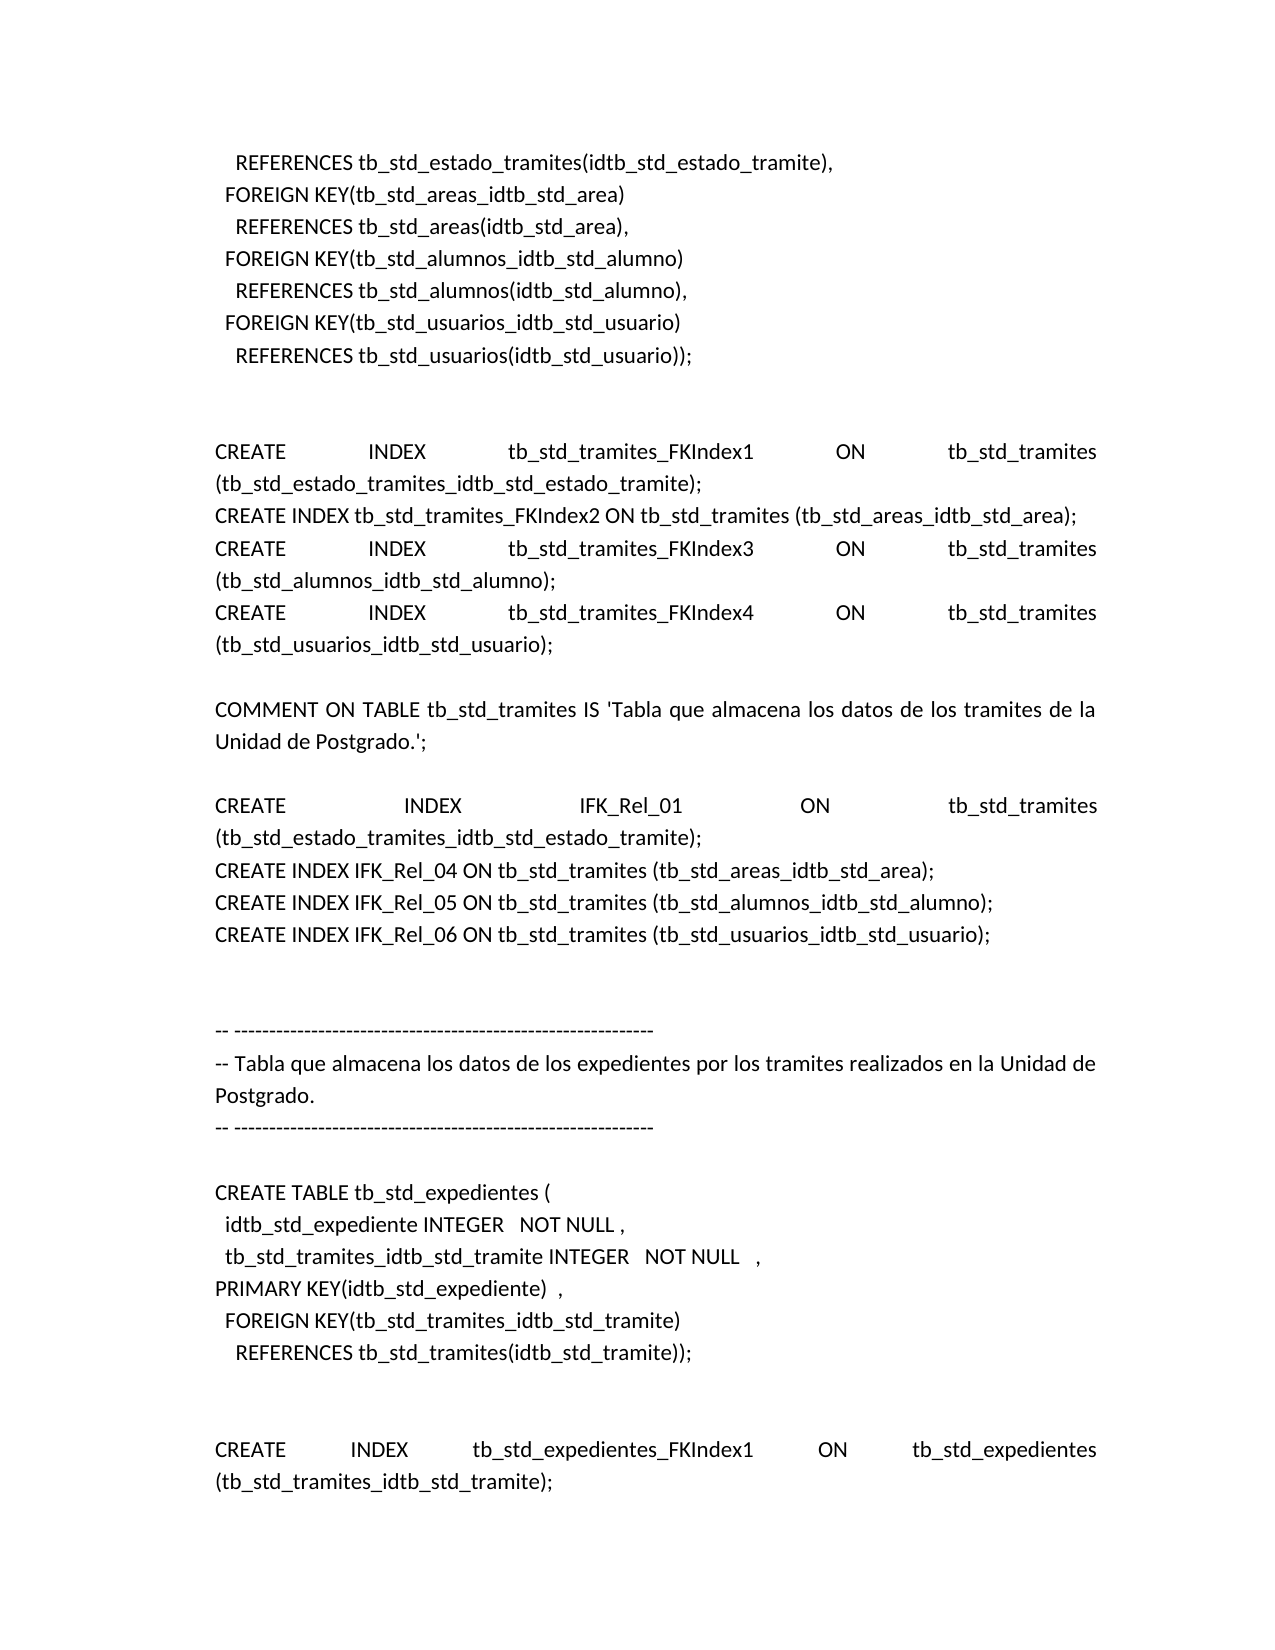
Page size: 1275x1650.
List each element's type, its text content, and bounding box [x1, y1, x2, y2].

text FOREIGN KEY(tb_std_usuarios_idtb_std_usuario) [215, 308, 1098, 337]
text idtb_std_expediente INTEGER NOT NULL , [215, 1210, 1098, 1238]
text REFERENCES tb_std_usuarios(idtb_std_usuario)); [215, 341, 1098, 369]
text COMMENT ON TABLE tb_std_tramites IS 'Tabla que almacena los datos de los tramites de la Unidad de Postgrado.'; [215, 695, 1098, 755]
text CREATE INDEX tb_std_tramites_FKIndex4 ON tb_std_tramites (tb_std_usuarios_idtb_std_usuario); [215, 598, 1098, 658]
text tb_std_tramites_idtb_std_tramite INTEGER NOT NULL , [215, 1242, 1098, 1270]
text FOREIGN KEY(tb_std_alumnos_idtb_std_alumno) [215, 244, 1098, 272]
text CREATE INDEX IFK_Rel_04 ON tb_std_tramites (tb_std_areas_idtb_std_area); [215, 856, 1098, 884]
text REFERENCES tb_std_estado_tramites(idtb_std_estado_tramite), [215, 148, 1098, 176]
text -- ------------------------------------------------------------ [215, 1113, 1098, 1141]
text CREATE INDEX IFK_Rel_01 ON tb_std_tramites (tb_std_estado_tramites_idtb_std_estado_tramite); [215, 791, 1098, 852]
text REFERENCES tb_std_tramites(idtb_std_tramite)); [215, 1338, 1098, 1367]
text REFERENCES tb_std_areas(idtb_std_area), [215, 212, 1098, 240]
text CREATE INDEX tb_std_tramites_FKIndex3 ON tb_std_tramites (tb_std_alumnos_idtb_std_alumno); [215, 534, 1098, 594]
text REFERENCES tb_std_alumnos(idtb_std_alumno), [215, 276, 1098, 304]
text CREATE INDEX tb_std_tramites_FKIndex1 ON tb_std_tramites (tb_std_estado_tramites_idtb_std_estado_tramite); [215, 437, 1098, 497]
text -- Tabla que almacena los datos de los expedientes por los tramites realizados en la Unidad de Postgrado. [215, 1049, 1098, 1109]
text FOREIGN KEY(tb_std_areas_idtb_std_area) [215, 180, 1098, 208]
text CREATE INDEX IFK_Rel_06 ON tb_std_tramites (tb_std_usuarios_idtb_std_usuario); [215, 920, 1098, 948]
text CREATE INDEX tb_std_expedientes_FKIndex1 ON tb_std_expedientes (tb_std_tramites_idtb_std_tramite); [215, 1435, 1098, 1495]
text PRIMARY KEY(idtb_std_expediente) , [215, 1274, 1098, 1302]
text FOREIGN KEY(tb_std_tramites_idtb_std_tramite) [215, 1306, 1098, 1334]
text -- ------------------------------------------------------------ [215, 1017, 1098, 1045]
text CREATE TABLE tb_std_expedientes ( [215, 1178, 1098, 1206]
text CREATE INDEX tb_std_tramites_FKIndex2 ON tb_std_tramites (tb_std_areas_idtb_std_area); [215, 502, 1098, 530]
text CREATE INDEX IFK_Rel_05 ON tb_std_tramites (tb_std_alumnos_idtb_std_alumno); [215, 888, 1098, 916]
